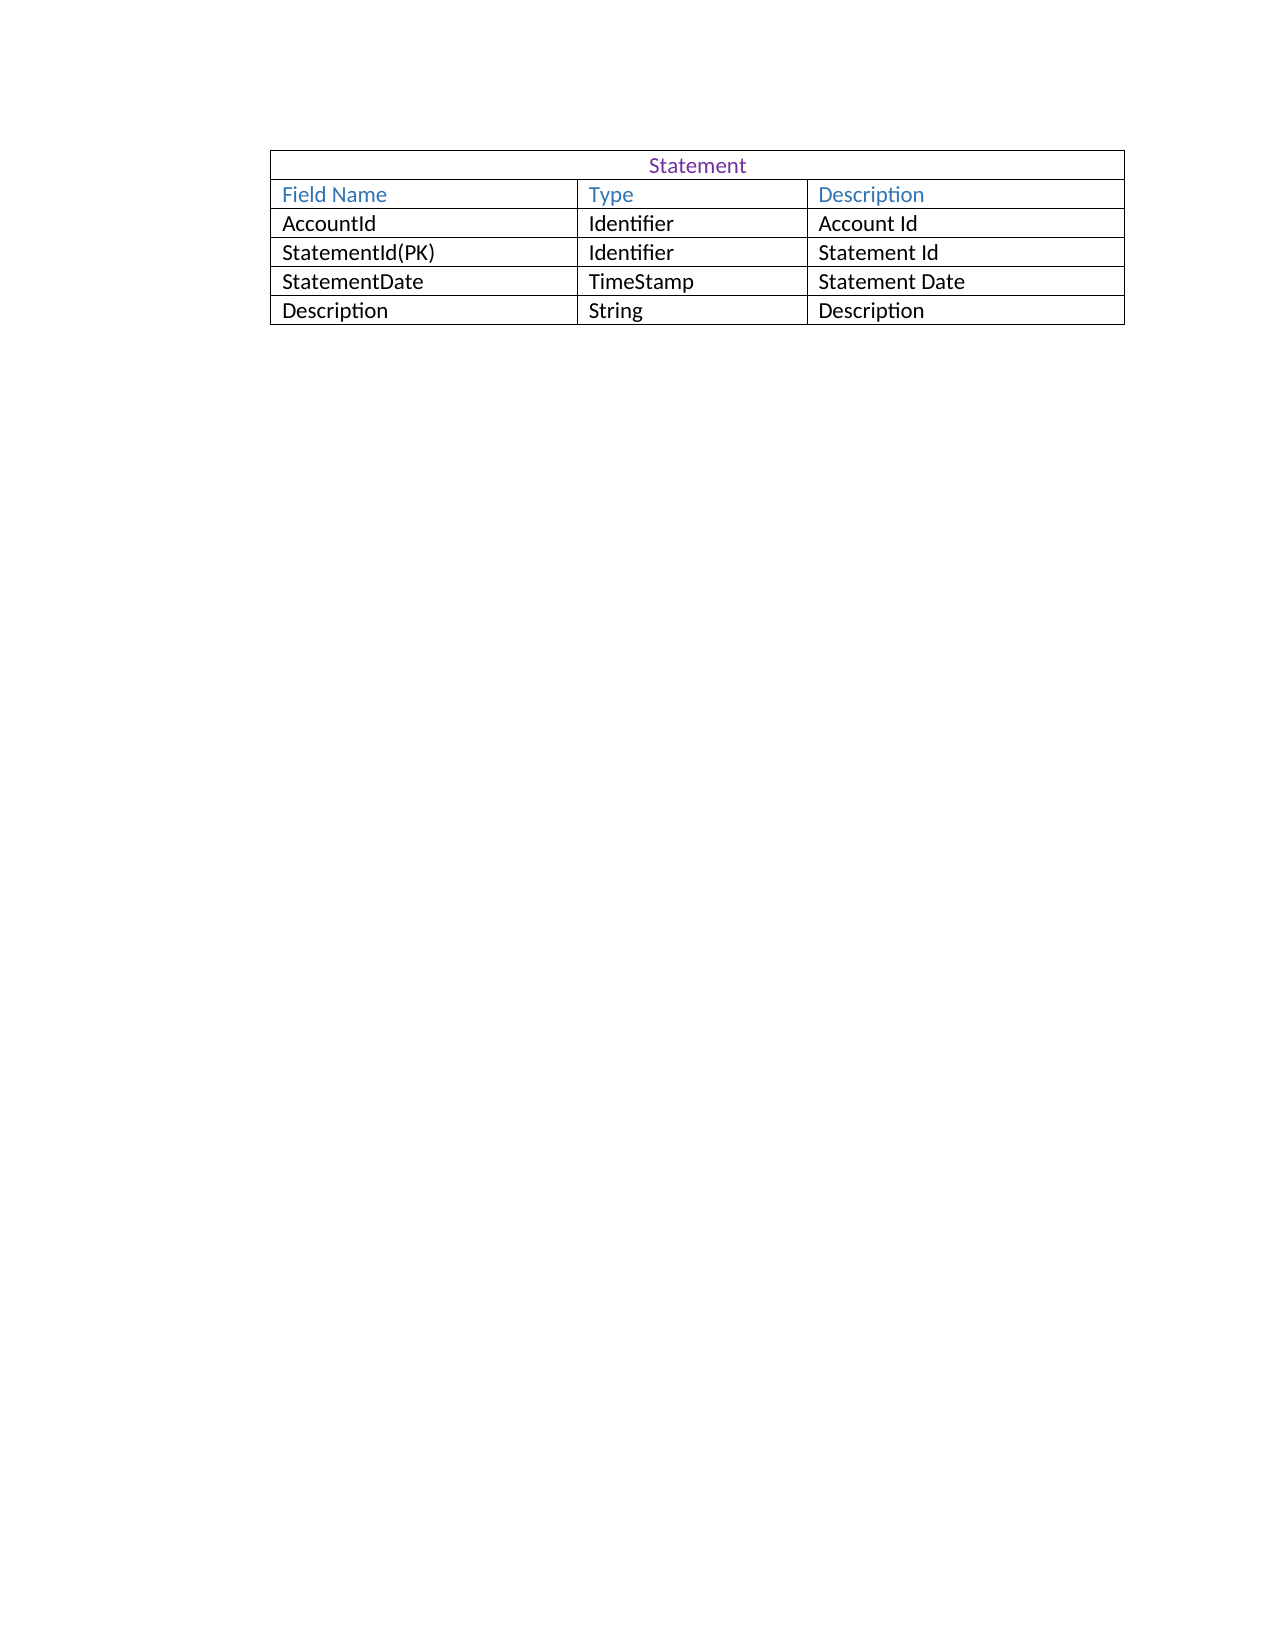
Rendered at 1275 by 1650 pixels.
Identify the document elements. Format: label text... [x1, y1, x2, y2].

table_cell Description [271, 296, 577, 324]
table_cell Field Name [271, 180, 577, 208]
table_cell Identifier [578, 209, 807, 237]
table_cell TimeStamp [578, 267, 807, 295]
table_cell Description [808, 296, 1124, 324]
table_cell String [578, 296, 807, 324]
table_cell Description [808, 180, 1124, 208]
table_cell Type [578, 180, 807, 208]
table_cell StatementDate [271, 267, 577, 295]
table_cell AccountId [271, 209, 577, 237]
table_cell StatementId(PK) [271, 238, 577, 266]
table_cell Account Id [808, 209, 1124, 237]
table_cell Statement Date [808, 267, 1124, 295]
table_cell Identifier [578, 238, 807, 266]
table_cell Statement Id [808, 238, 1124, 266]
table_header Statement [271, 151, 1124, 179]
